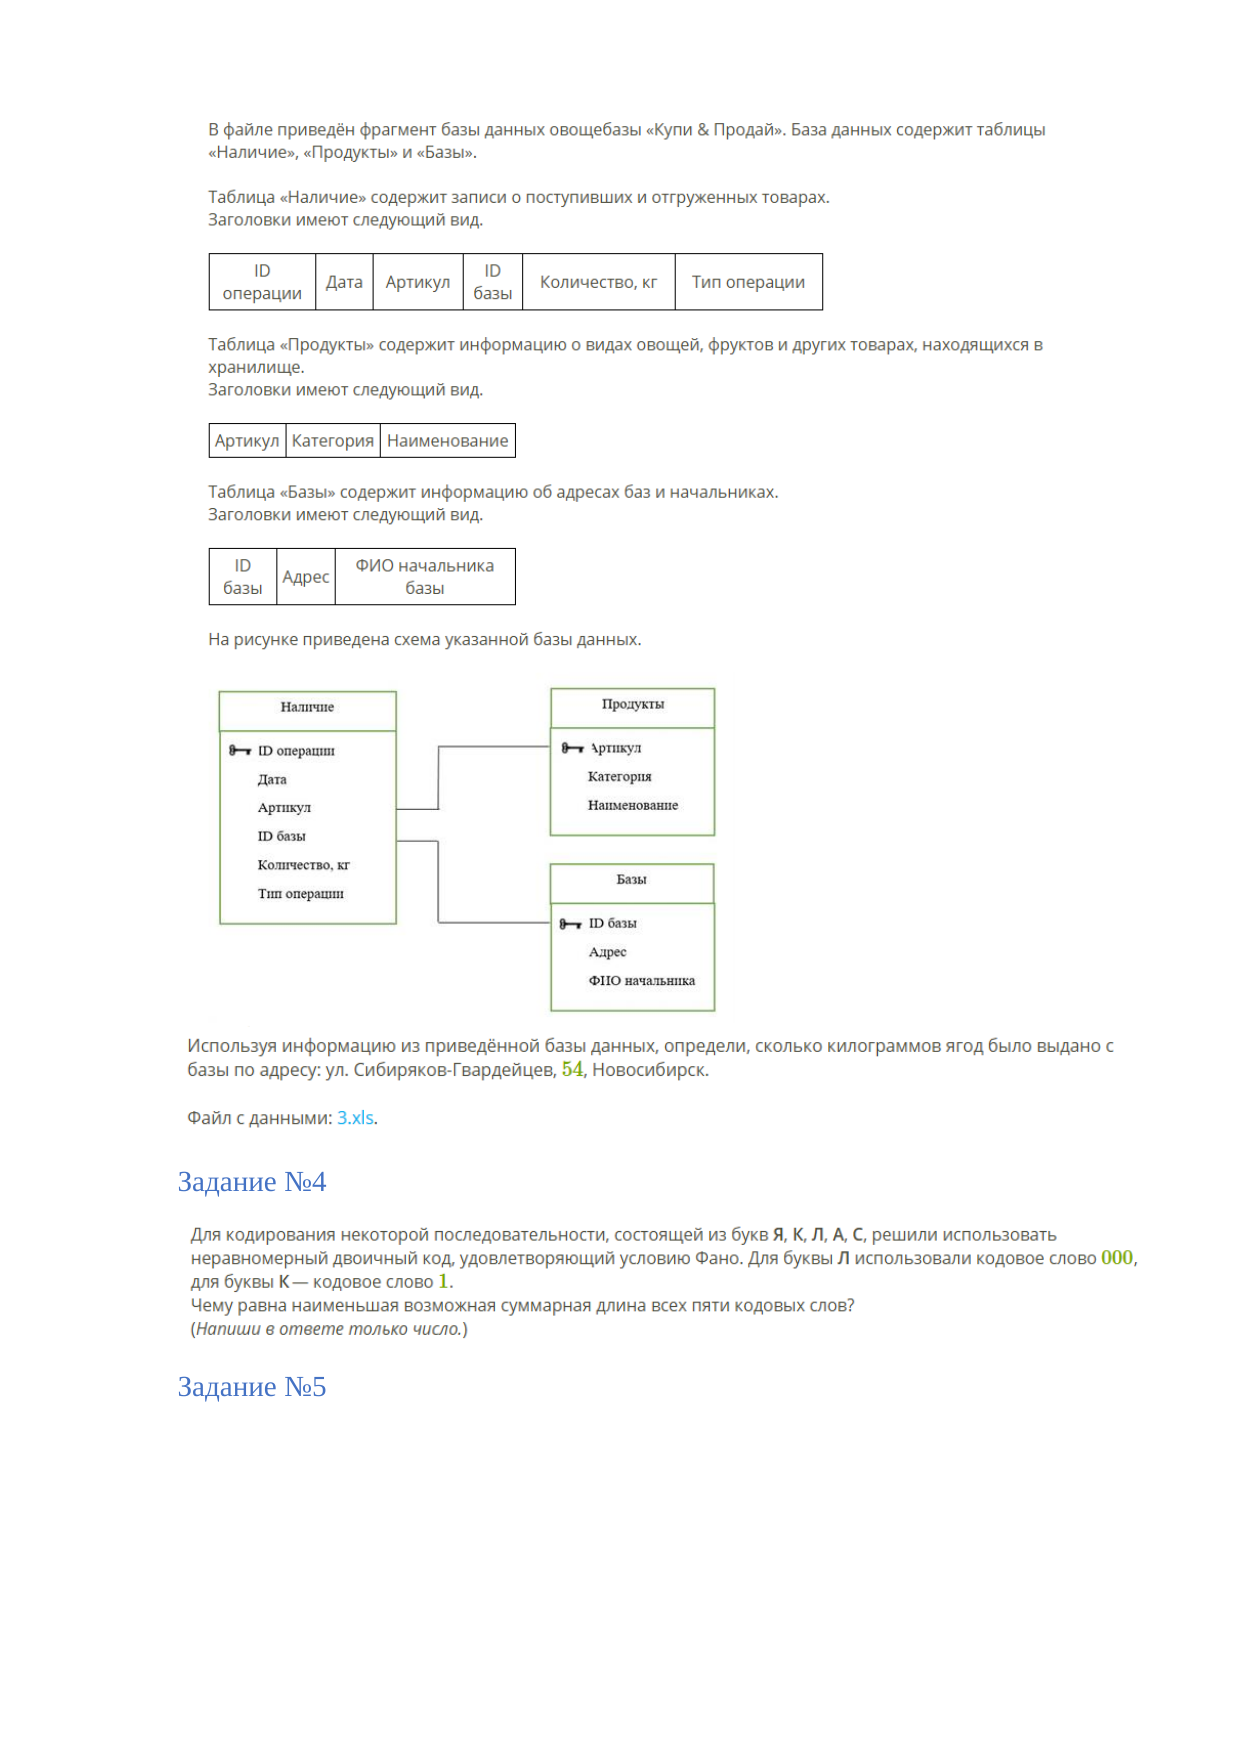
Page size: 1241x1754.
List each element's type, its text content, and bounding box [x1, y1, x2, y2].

picture [177, 118, 1152, 1027]
picture [177, 1029, 1152, 1145]
text Задание №4 [177, 1164, 1152, 1198]
text Задание №5 [177, 1369, 1152, 1403]
picture [177, 1216, 1152, 1351]
